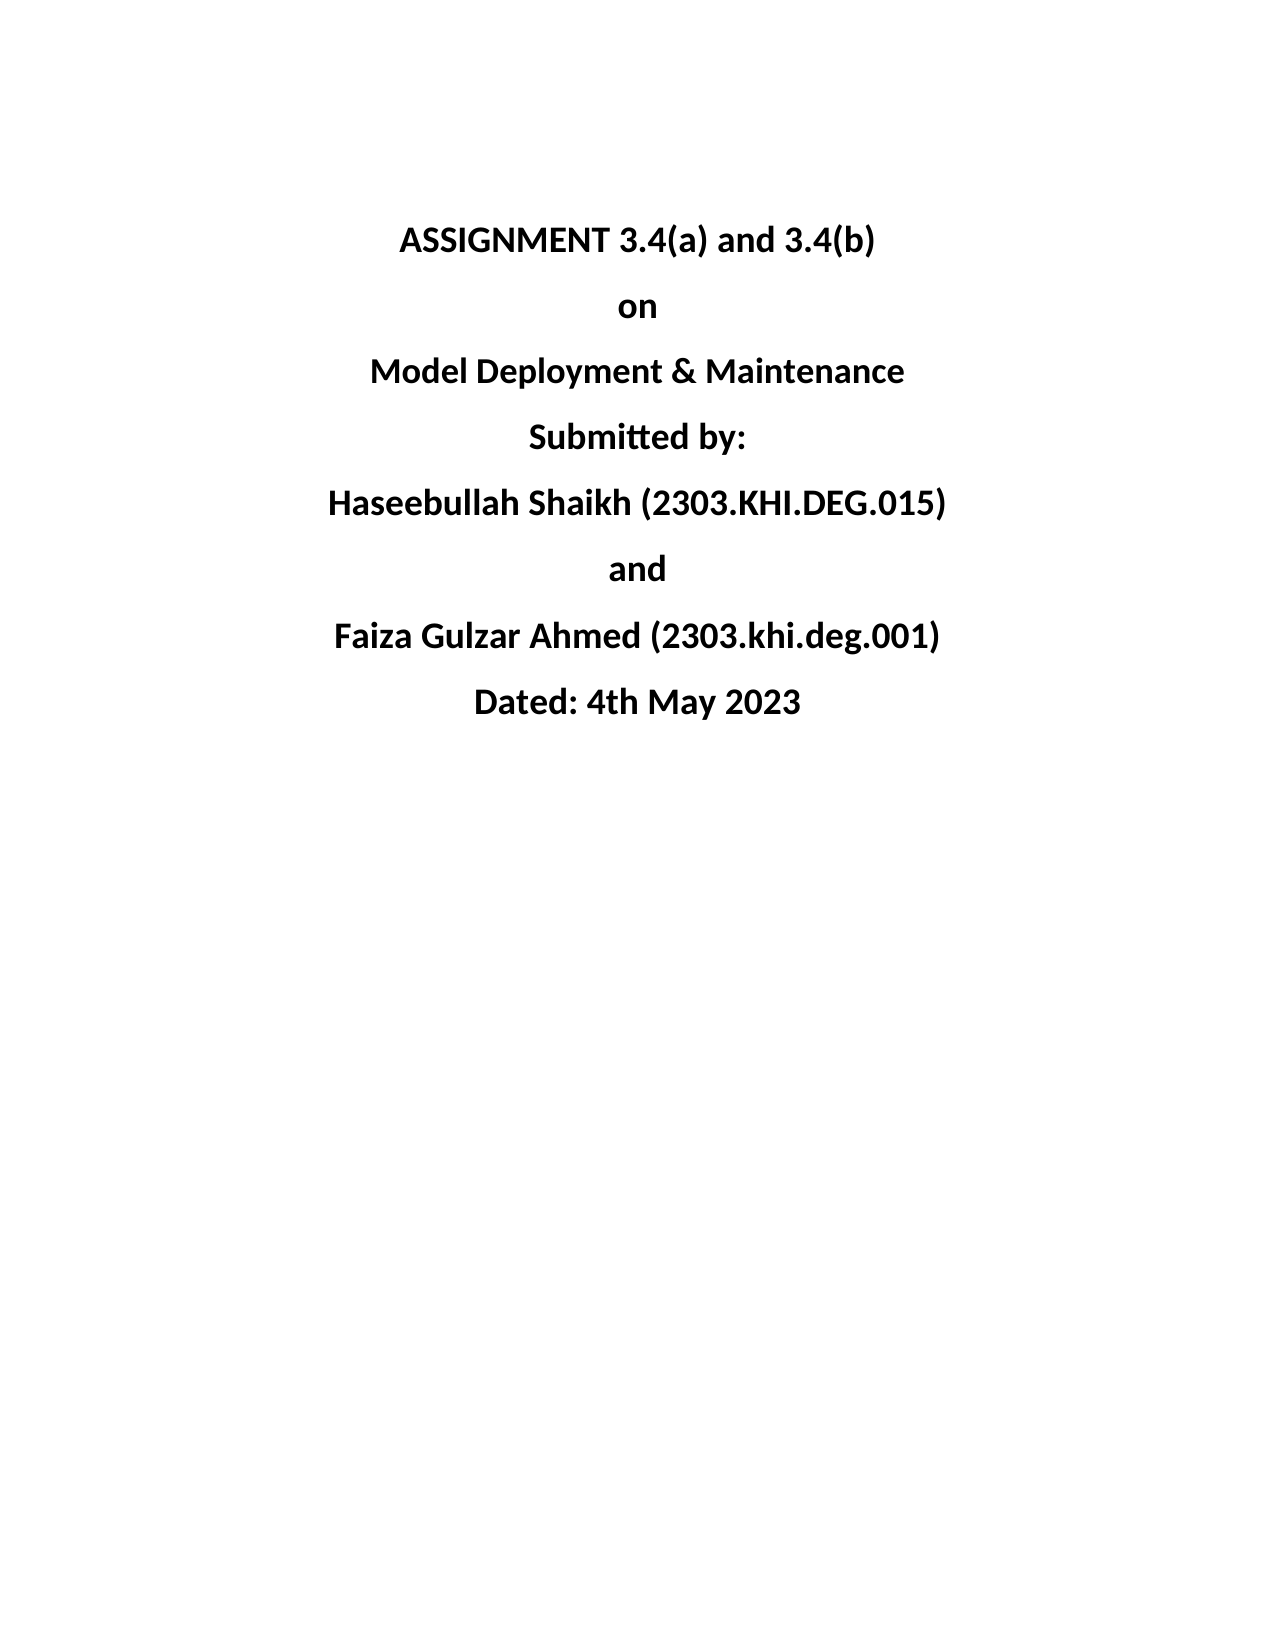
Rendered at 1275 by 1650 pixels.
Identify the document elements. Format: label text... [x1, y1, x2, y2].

text on [150, 282, 1125, 328]
text Haseebullah Shaikh (2303.KHI.DEG.015) [150, 479, 1125, 525]
text ASSIGNMENT 3.4(a) and 3.4(b) [150, 216, 1125, 262]
text Model Deployment & Maintenance [150, 348, 1125, 393]
text Submitted by: [150, 413, 1125, 459]
text Faiza Gulzar Ahmed (2303.khi.deg.001) [150, 612, 1125, 657]
text and [150, 545, 1125, 591]
text Dated: 4th May 2023 [150, 678, 1125, 723]
